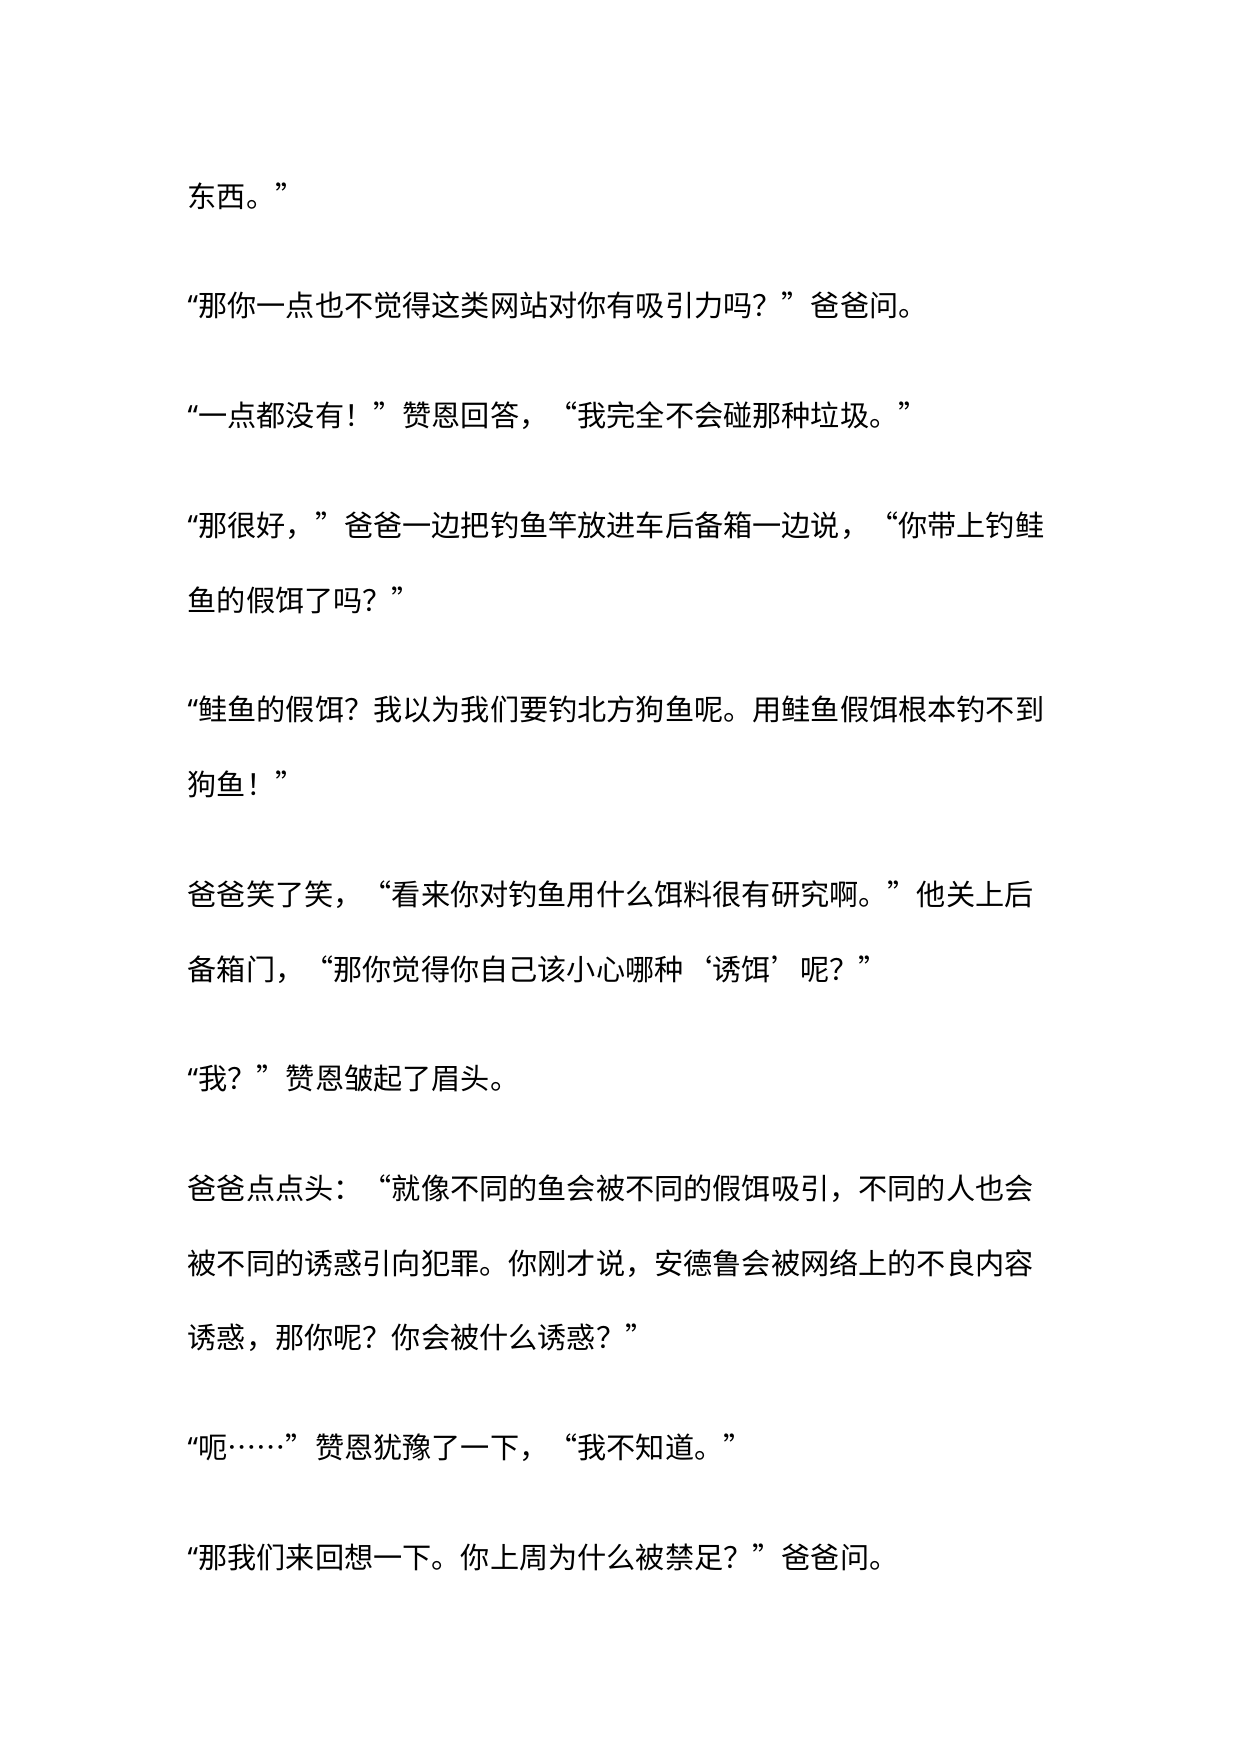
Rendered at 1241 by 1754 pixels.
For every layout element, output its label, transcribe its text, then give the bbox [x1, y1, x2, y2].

text “那我们来回想一下。你上周为什么被禁足？”爸爸问。 [187, 1523, 1053, 1588]
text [187, 162, 1053, 227]
text 爸爸点点头：“就像不同的鱼会被不同的假饵吸引，不同的人也会被不同的诱惑引向犯罪。你刚才说，安德鲁会被网络上的不良内容诱惑，那你呢？你会被什么诱惑？” [187, 1154, 1053, 1368]
text “一点都没有！”赞恩回答，“我完全不会碰那种垃圾。” [187, 381, 1053, 446]
text 爸爸笑了笑，“看来你对钓鱼用什么饵料很有研究啊。”他关上后备箱门，“那你觉得你自己该小心哪种‘诱饵’呢？” [187, 860, 1053, 1000]
text “呃……”赞恩犹豫了一下，“我不知道。” [187, 1413, 1053, 1478]
text “我？”赞恩皱起了眉头。 [187, 1044, 1053, 1109]
text “鲑鱼的假饵？我以为我们要钓北方狗鱼呢。用鲑鱼假饵根本钓不到狗鱼！” [187, 676, 1053, 815]
text “那你一点也不觉得这类网站对你有吸引力吗？”爸爸问。 [187, 272, 1053, 337]
text “那很好，”爸爸一边把钓鱼竿放进车后备箱一边说，“你带上钓鲑鱼的假饵了吗？” [187, 491, 1053, 631]
